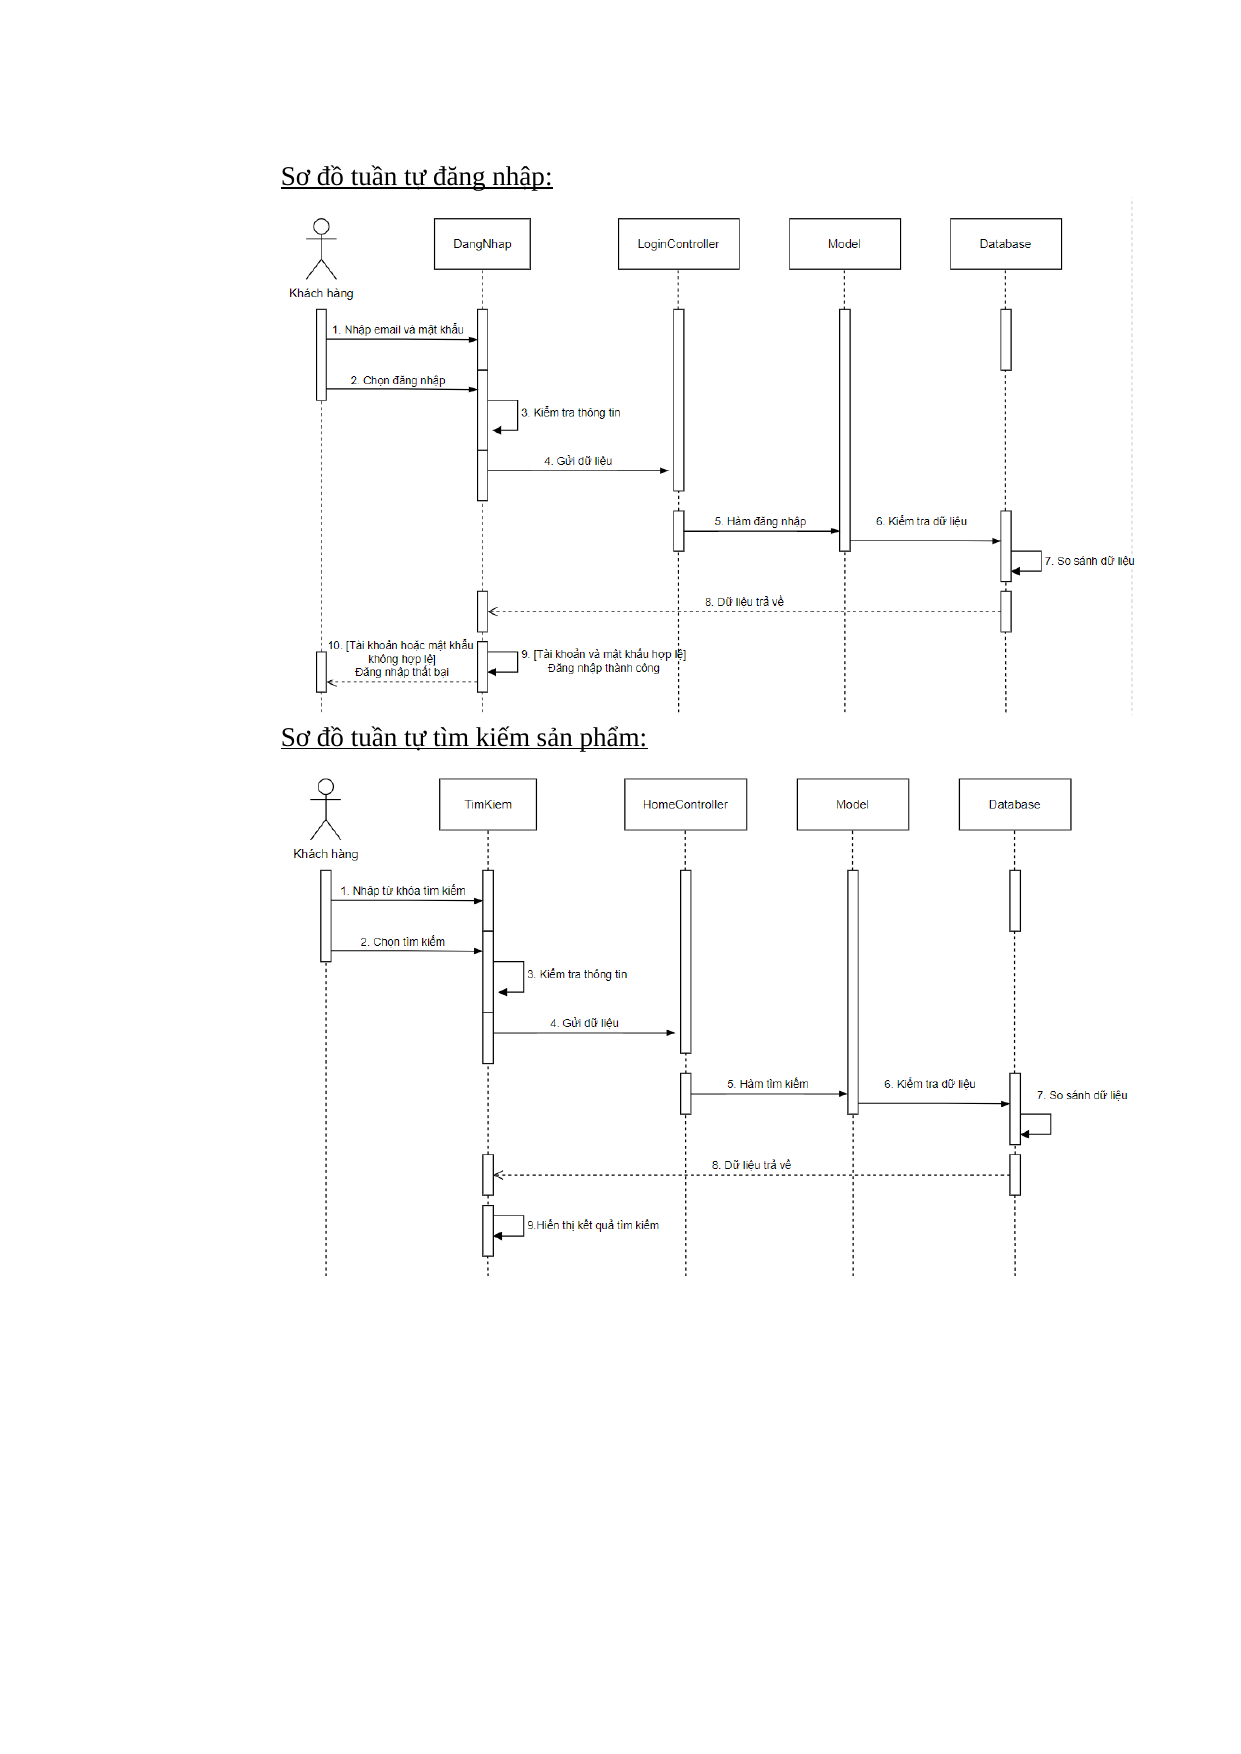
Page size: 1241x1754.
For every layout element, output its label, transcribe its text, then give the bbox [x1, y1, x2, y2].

picture [280, 197, 1137, 715]
picture [280, 757, 1137, 1276]
list Sơ đồ tuần tự tìm kiếm sản phẩm: [281, 721, 1092, 752]
list Sơ đồ tuần tự đăng nhập: [281, 160, 1092, 191]
